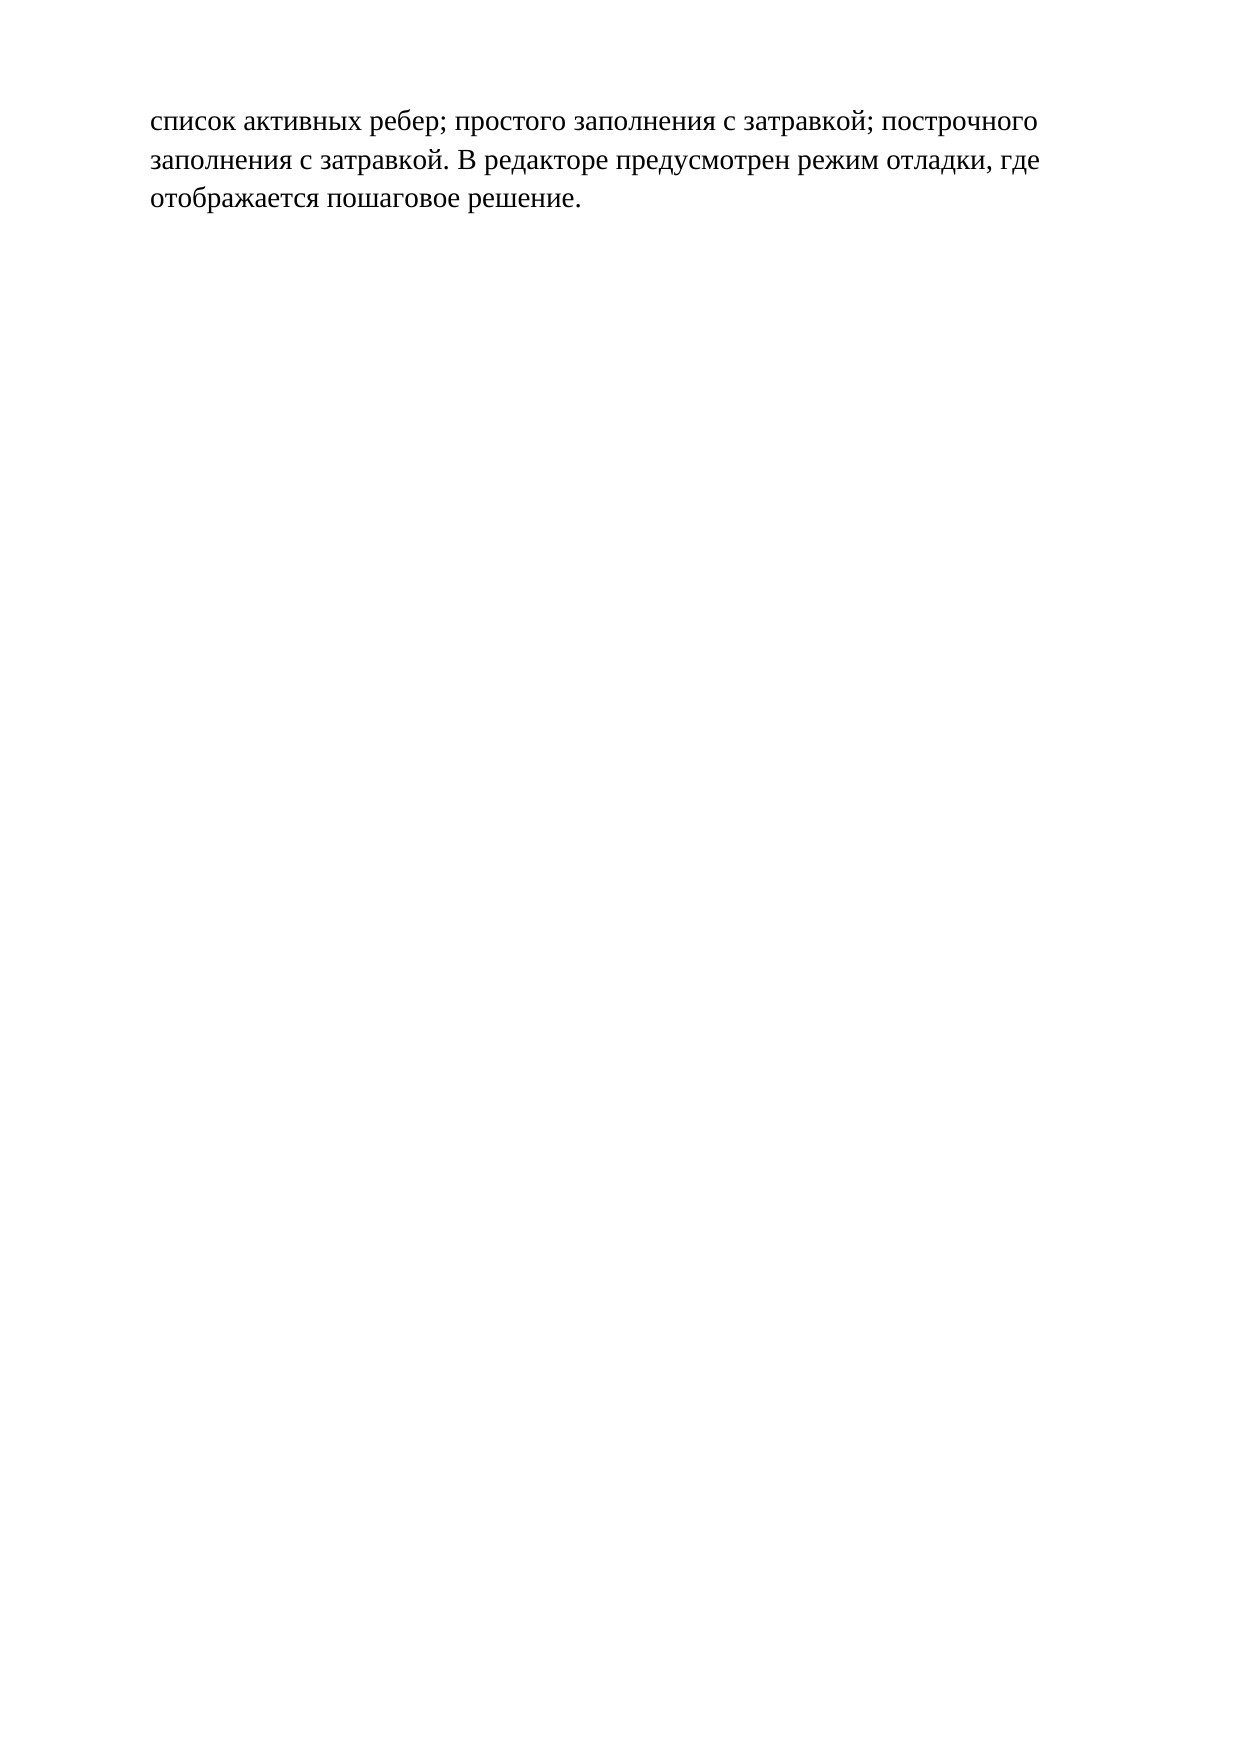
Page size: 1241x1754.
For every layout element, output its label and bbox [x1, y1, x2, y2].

text [150, 103, 1090, 214]
